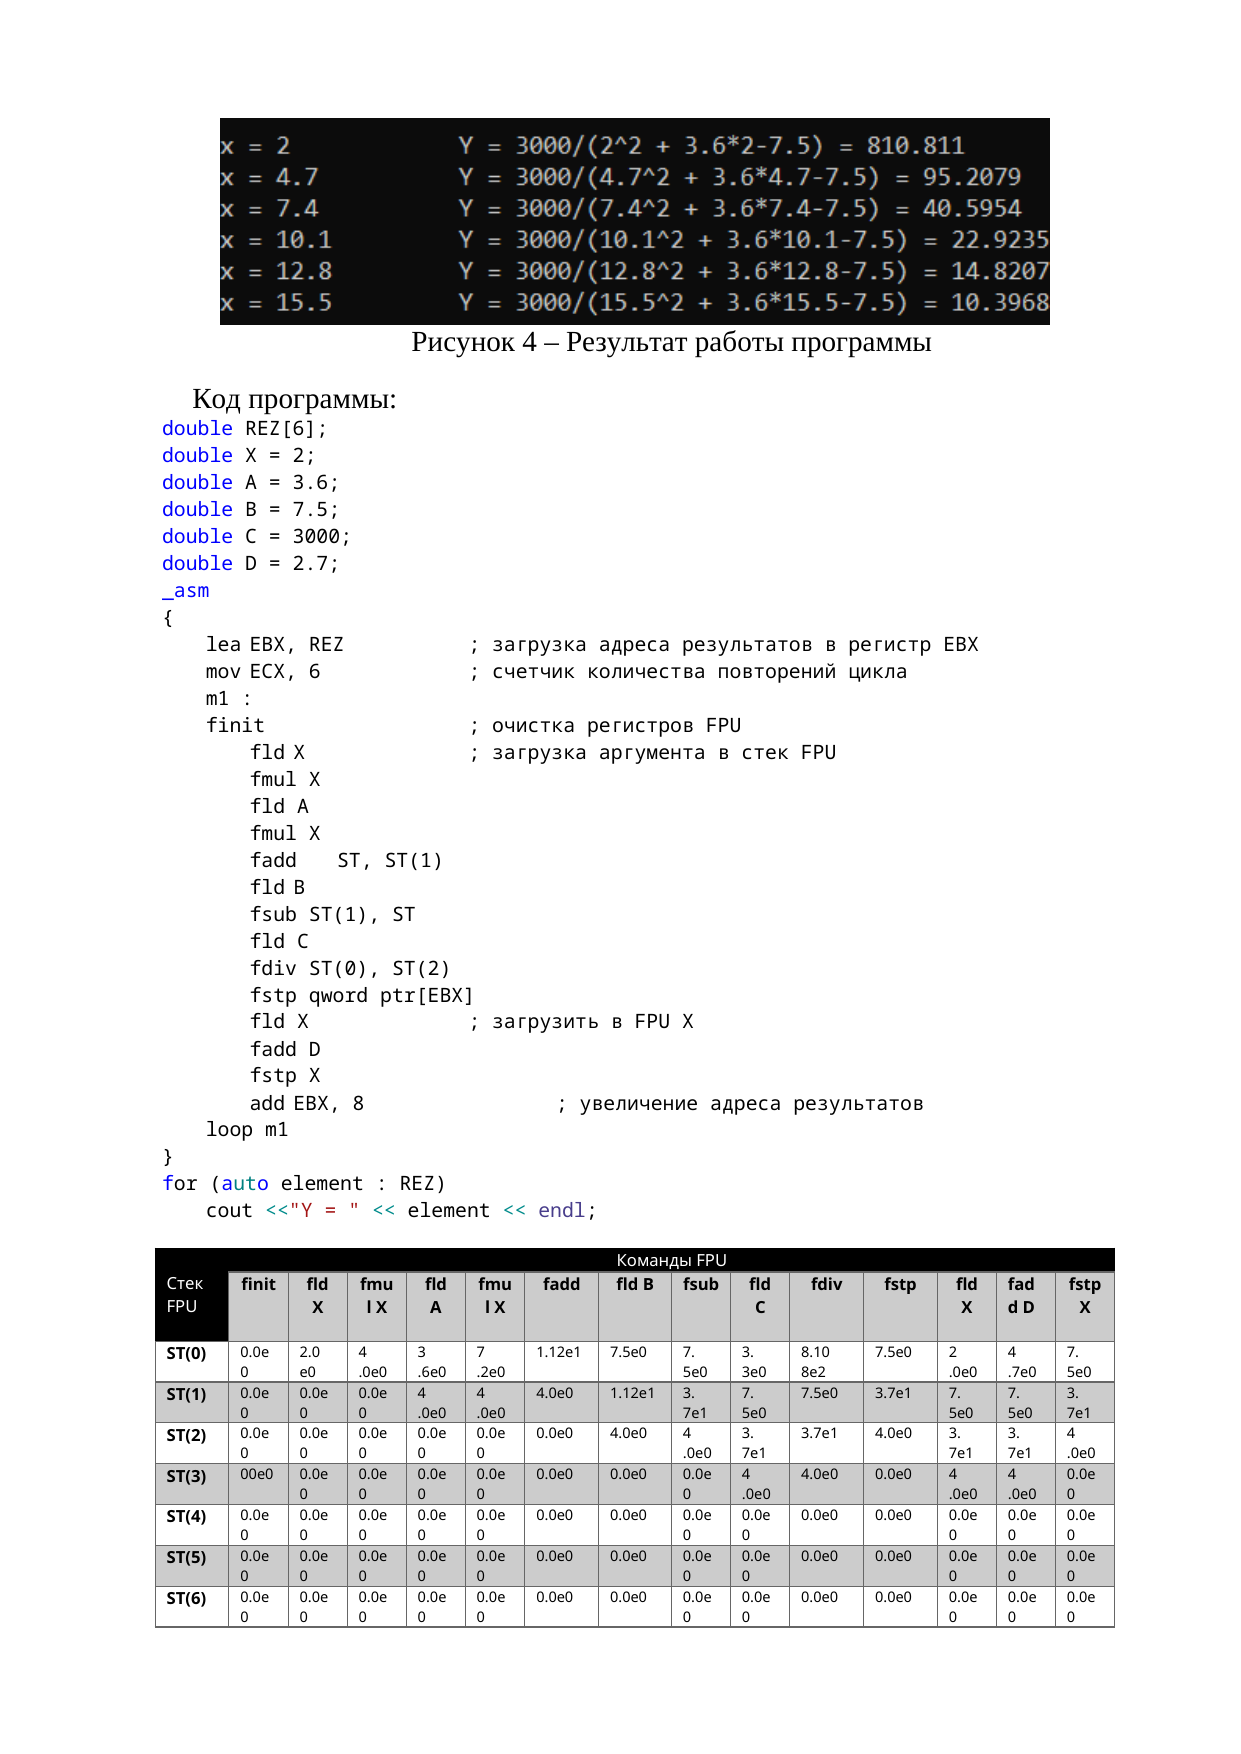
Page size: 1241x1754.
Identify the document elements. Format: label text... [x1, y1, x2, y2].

table_cell ST(5) [156, 1546, 228, 1586]
table_cell 0.0e0 [525, 1423, 598, 1463]
text fld B [118, 873, 1152, 900]
table_cell 0.0e0 [672, 1464, 730, 1504]
table_cell 7.5e0 [672, 1342, 730, 1381]
table_cell fsub [672, 1273, 730, 1341]
table_cell 7.5e0 [997, 1383, 1055, 1422]
table_cell finit [229, 1273, 288, 1341]
table_cell fstp [864, 1273, 937, 1341]
table_cell 0.0e0 [599, 1464, 671, 1504]
picture [220, 118, 1050, 325]
text fld A [118, 792, 1152, 819]
table_cell 1.12e1 [599, 1383, 671, 1422]
table_cell 0.0e0 [229, 1587, 288, 1626]
table_cell 0.0e0 [407, 1505, 465, 1545]
table_cell 7.2e0 [466, 1342, 524, 1381]
table_cell 0.0e0 [938, 1587, 996, 1626]
text fmul X [118, 765, 1152, 792]
table_cell 7.5e0 [938, 1383, 996, 1422]
text double X = 2; [118, 441, 1152, 468]
text fld X ; загрузка аргумента в стек FPU [118, 738, 1152, 765]
table_header Стек FPU [156, 1249, 228, 1341]
table_cell 0.0e0 [938, 1546, 996, 1586]
table_cell 0.0e0 [525, 1587, 598, 1626]
table_cell 3.7e1 [864, 1383, 937, 1422]
table_cell 7.5e0 [599, 1342, 671, 1381]
table_cell ST(0) [156, 1342, 228, 1381]
text loop m1 [118, 1116, 1152, 1143]
table_cell 0.0e0 [229, 1423, 288, 1463]
table_cell 0.0e0 [348, 1423, 406, 1463]
table_cell 3.7e1 [997, 1423, 1055, 1463]
table_cell 2.0e0 [938, 1342, 996, 1381]
table_cell 4.0e0 [1056, 1423, 1114, 1463]
table_cell 0.0e0 [289, 1587, 347, 1626]
table_cell 1.12e1 [525, 1342, 598, 1381]
table_cell 4.0e0 [466, 1383, 524, 1422]
table_cell 0.0e0 [731, 1505, 789, 1545]
table_cell 0.0e0 [599, 1546, 671, 1586]
table_cell 0.0e0 [348, 1505, 406, 1545]
text m1 : [118, 684, 1152, 711]
table_cell 7.5e0 [731, 1383, 789, 1422]
table_cell 0.0e0 [790, 1546, 863, 1586]
table_cell 0.0e0 [1056, 1587, 1114, 1626]
table_cell 4.0e0 [938, 1464, 996, 1504]
table_cell 0.0e0 [790, 1587, 863, 1626]
table_cell 0.0e0 [731, 1587, 789, 1626]
text fadd ST, ST(1) [118, 846, 1152, 873]
table_cell 0.0e0 [1056, 1464, 1114, 1504]
text fld X ; загрузить в FPU X [118, 1008, 1152, 1035]
table_cell fstp X [1056, 1273, 1114, 1341]
table_cell 0.0e0 [599, 1587, 671, 1626]
table_cell 0.0e0 [466, 1546, 524, 1586]
text double REZ[6]; [118, 414, 1152, 441]
table_cell fld X [938, 1273, 996, 1341]
table_cell 7.5e0 [864, 1342, 937, 1381]
table_cell 0.0e0 [525, 1505, 598, 1545]
text double D = 2.7; [118, 549, 1152, 576]
table_cell 0.0e0 [229, 1383, 288, 1422]
text fadd D [118, 1035, 1152, 1062]
table_cell 0.0e0 [672, 1505, 730, 1545]
table_cell 3.3e0 [731, 1342, 789, 1381]
table_cell 4.0e0 [407, 1383, 465, 1422]
table_cell 0.0e0 [229, 1546, 288, 1586]
table_cell 4.0e0 [599, 1423, 671, 1463]
table_cell 0.0e0 [864, 1587, 937, 1626]
text for (auto element : REZ) [118, 1170, 1152, 1197]
table_cell 3.7e1 [938, 1423, 996, 1463]
table_cell 0.0e0 [348, 1383, 406, 1422]
table_cell 0.0e0 [348, 1587, 406, 1626]
text _asm [118, 576, 1152, 603]
table_cell 0.0e0 [864, 1505, 937, 1545]
table_header Команды FPU [229, 1249, 1114, 1271]
table_cell 3.7e1 [672, 1383, 730, 1422]
table_cell 4.0e0 [672, 1423, 730, 1463]
table_cell 0.0e0 [289, 1383, 347, 1422]
table_cell 0.0e0 [466, 1505, 524, 1545]
table_cell 0.0e0 [1056, 1546, 1114, 1586]
table_cell 4.0e0 [864, 1423, 937, 1463]
table_cell 0.0e0 [289, 1546, 347, 1586]
table_cell 0.0e0 [525, 1464, 598, 1504]
table_cell ST(2) [156, 1423, 228, 1463]
table_cell 8.108e2 [790, 1342, 863, 1381]
table_cell 3.7e1 [790, 1423, 863, 1463]
table_cell 0.0e0 [348, 1546, 406, 1586]
table_cell 00e0 [229, 1464, 288, 1504]
text mov ECX, 6 ; счетчик количества повторений цикла [118, 657, 1152, 684]
table_cell 0.0e0 [466, 1587, 524, 1626]
text fld C [118, 927, 1152, 954]
table_cell fmul X [348, 1273, 406, 1341]
text fdiv ST(0), ST(2) [118, 954, 1152, 981]
text } [118, 1143, 1152, 1170]
text fsub ST(1), ST [118, 900, 1152, 927]
text cout <<"Y = " << element << endl; [118, 1197, 1152, 1224]
table_cell 0.0e0 [289, 1423, 347, 1463]
table_cell 0.0e0 [229, 1342, 288, 1381]
table_cell fld A [407, 1273, 465, 1341]
table_cell 0.0e0 [407, 1423, 465, 1463]
table_cell 0.0e0 [938, 1505, 996, 1545]
table_cell 0.0e0 [348, 1464, 406, 1504]
table_cell fld X [289, 1273, 347, 1341]
table_cell 7.5e0 [1056, 1342, 1114, 1381]
text finit ; очистка регистров FPU [118, 711, 1152, 738]
table_cell 3.6e0 [407, 1342, 465, 1381]
text double B = 7.5; [118, 495, 1152, 522]
table_cell fmul X [466, 1273, 524, 1341]
text add EBX, 8 ; увеличение адреса результатов [118, 1089, 1152, 1116]
text { [118, 603, 1152, 630]
table_cell 0.0e0 [407, 1546, 465, 1586]
table_cell 3.7e1 [1056, 1383, 1114, 1422]
table_cell 0.0e0 [790, 1505, 863, 1545]
table_cell 0.0e0 [997, 1505, 1055, 1545]
table_cell 4.0e0 [525, 1383, 598, 1422]
table_cell 0.0e0 [864, 1546, 937, 1586]
text double A = 3.6; [118, 468, 1152, 495]
table_cell fld C [731, 1273, 789, 1341]
table_cell 7.5e0 [790, 1383, 863, 1422]
table_cell 2.0e0 [289, 1342, 347, 1381]
table_cell 4.0e0 [348, 1342, 406, 1381]
table_cell 4.0e0 [731, 1464, 789, 1504]
table_cell ST(6) [156, 1587, 228, 1626]
table_cell 0.0e0 [731, 1546, 789, 1586]
table_cell 4.7e0 [997, 1342, 1055, 1381]
table_cell ST(1) [156, 1383, 228, 1422]
table_cell fld B [599, 1273, 671, 1341]
text lea EBX, REZ ; загрузка адреса результатов в регистр EBX [118, 630, 1152, 657]
table_cell 4.0e0 [997, 1464, 1055, 1504]
table_cell 0.0e0 [407, 1587, 465, 1626]
text fmul X [118, 819, 1152, 846]
table_cell 0.0e0 [997, 1587, 1055, 1626]
table_cell 0.0e0 [525, 1546, 598, 1586]
table_cell 0.0e0 [864, 1464, 937, 1504]
table_cell fadd D [997, 1273, 1055, 1341]
text fstp qword ptr[EBX] [118, 981, 1152, 1008]
table_cell 0.0e0 [466, 1464, 524, 1504]
table_cell 0.0e0 [672, 1587, 730, 1626]
table_cell 3.7e1 [731, 1423, 789, 1463]
table_cell 0.0e0 [289, 1505, 347, 1545]
table_cell 4.0e0 [790, 1464, 863, 1504]
table_cell 0.0e0 [672, 1546, 730, 1586]
text fstp X [118, 1062, 1152, 1089]
text double C = 3000; [118, 522, 1152, 549]
table_cell 0.0e0 [599, 1505, 671, 1545]
table_cell ST(4) [156, 1505, 228, 1545]
table_cell 0.0e0 [466, 1423, 524, 1463]
table_cell 0.0e0 [1056, 1505, 1114, 1545]
table_cell ST(3) [156, 1464, 228, 1504]
text Рисунок 4 – Результат работы программы [118, 324, 1152, 358]
table_cell fadd [525, 1273, 598, 1341]
text Код программы: [118, 381, 1152, 414]
table_cell 0.0e0 [289, 1464, 347, 1504]
table_cell 0.0e0 [407, 1464, 465, 1504]
table_cell 0.0e0 [997, 1546, 1055, 1586]
table_cell 0.0e0 [229, 1505, 288, 1545]
table_cell fdiv [790, 1273, 863, 1341]
